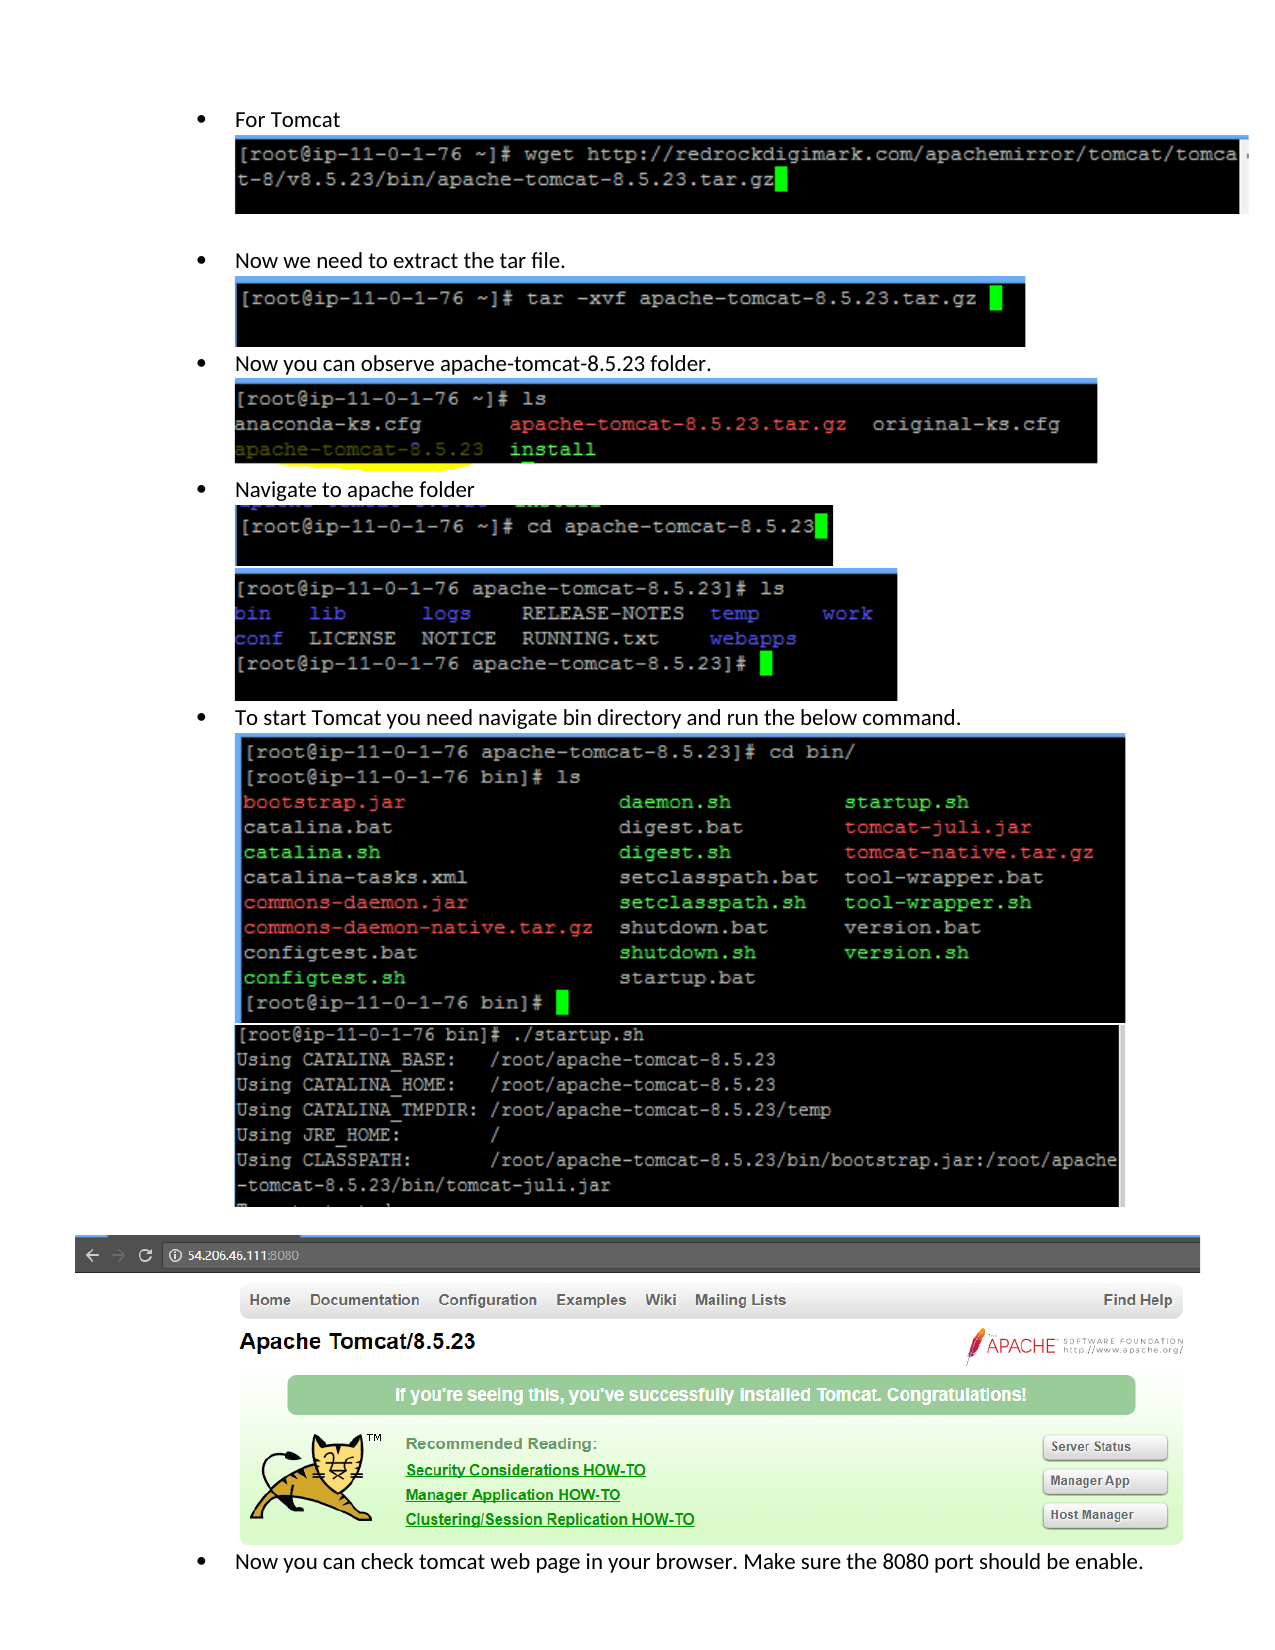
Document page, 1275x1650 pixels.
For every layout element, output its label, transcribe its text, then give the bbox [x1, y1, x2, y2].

list To start Tomcat you need navigate bin directory and run the below command. [197, 703, 1200, 731]
picture [234, 276, 1026, 347]
list Navigate to apache folder [197, 475, 1200, 503]
picture [234, 505, 834, 566]
picture [75, 1235, 1200, 1545]
picture [234, 378, 1098, 473]
picture [234, 733, 1126, 1023]
picture [234, 135, 1249, 214]
list Now you can observe apache-tomcat-8.5.23 folder. [197, 349, 1200, 377]
list For Tomcat [197, 105, 1200, 133]
list Now you can check tomcat web page in your browser. Make sure the 8080 port should be enable. [197, 1545, 1200, 1575]
list Now we need to extract the tar file. [197, 246, 1200, 274]
picture [234, 568, 898, 701]
picture [234, 1025, 1125, 1207]
